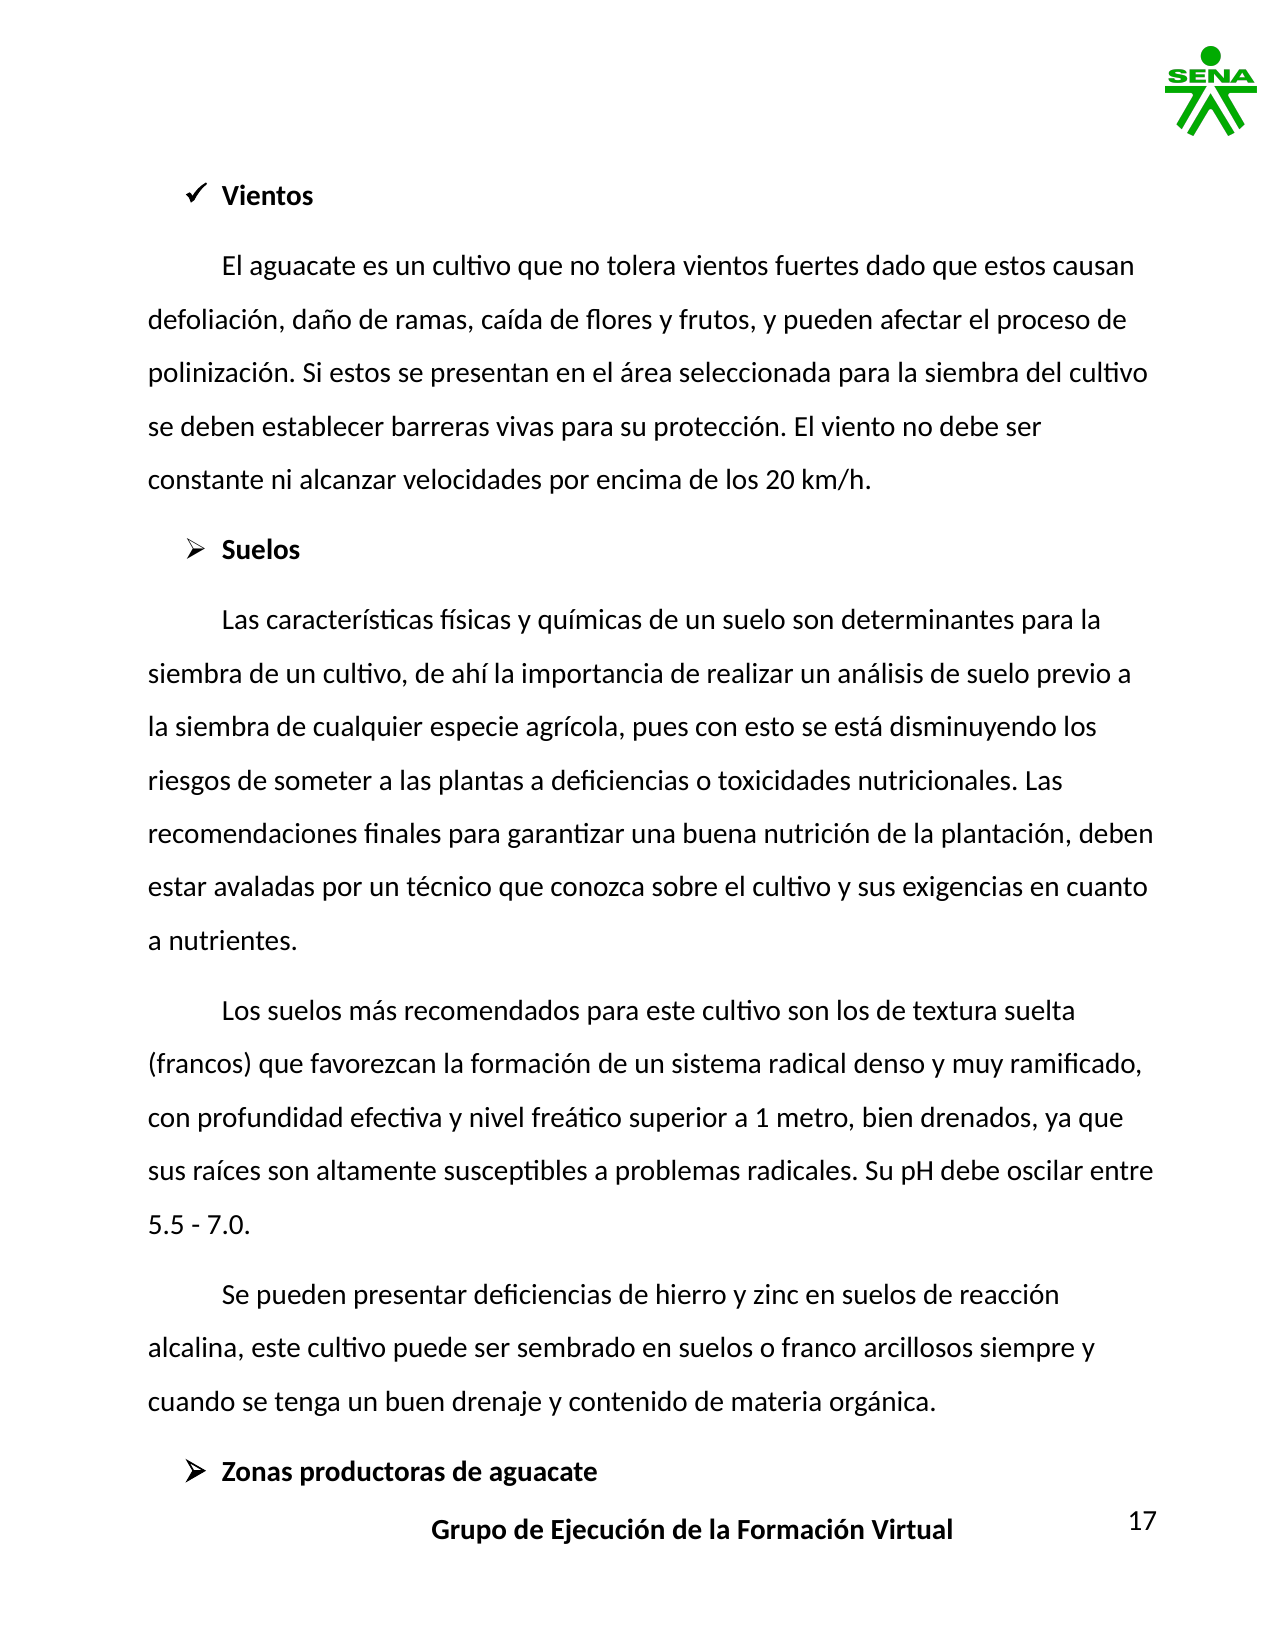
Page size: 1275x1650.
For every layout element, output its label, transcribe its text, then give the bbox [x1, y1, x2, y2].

text Se pueden presentar deficiencias de hierro y zinc en suelos de reacción alcalina, este cultivo puede ser sembrado en suelos o franco arcillosos siempre y cuando se tenga un buen drenaje y contenido de materia orgánica. [148, 1276, 1157, 1418]
picture [1165, 46, 1257, 136]
text Las características físicas y químicas de un suelo son determinantes para la siembra de un cultivo, de ahí la importancia de realizar un análisis de suelo previo a la siembra de cualquier especie agrícola, pues con esto se está disminuyendo los riesgos de someter a las plantas a deficiencias o toxicidades nutricionales. Las recomendaciones finales para garantizar una buena nutrición de la plantación, deben estar avaladas por un técnico que conozca sobre el cultivo y sus exigencias en cuanto a nutrientes. [148, 601, 1157, 957]
list Suelos [184, 531, 1157, 567]
list Vientos [184, 177, 1157, 213]
text El aguacate es un cultivo que no tolera vientos fuertes dado que estos causan defoliación, daño de ramas, caída de flores y frutos, y pueden afectar el proceso de polinización. Si estos se presentan en el área seleccionada para la siembra del cultivo se deben establecer barreras vivas para su protección. El viento no debe ser constante ni alcanzar velocidades por encima de los 20 km/h. [148, 247, 1157, 497]
text Los suelos más recomendados para este cultivo son los de textura suelta (francos) que favorezcan la formación de un sistema radical denso y muy ramificado, con profundidad efectiva y nivel freático superior a 1 metro, bien drenados, ya que sus raíces son altamente susceptibles a problemas radicales. Su pH debe oscilar entre 5.5 - 7.0. [148, 992, 1157, 1241]
list Zonas productoras de aguacate [184, 1453, 1157, 1488]
